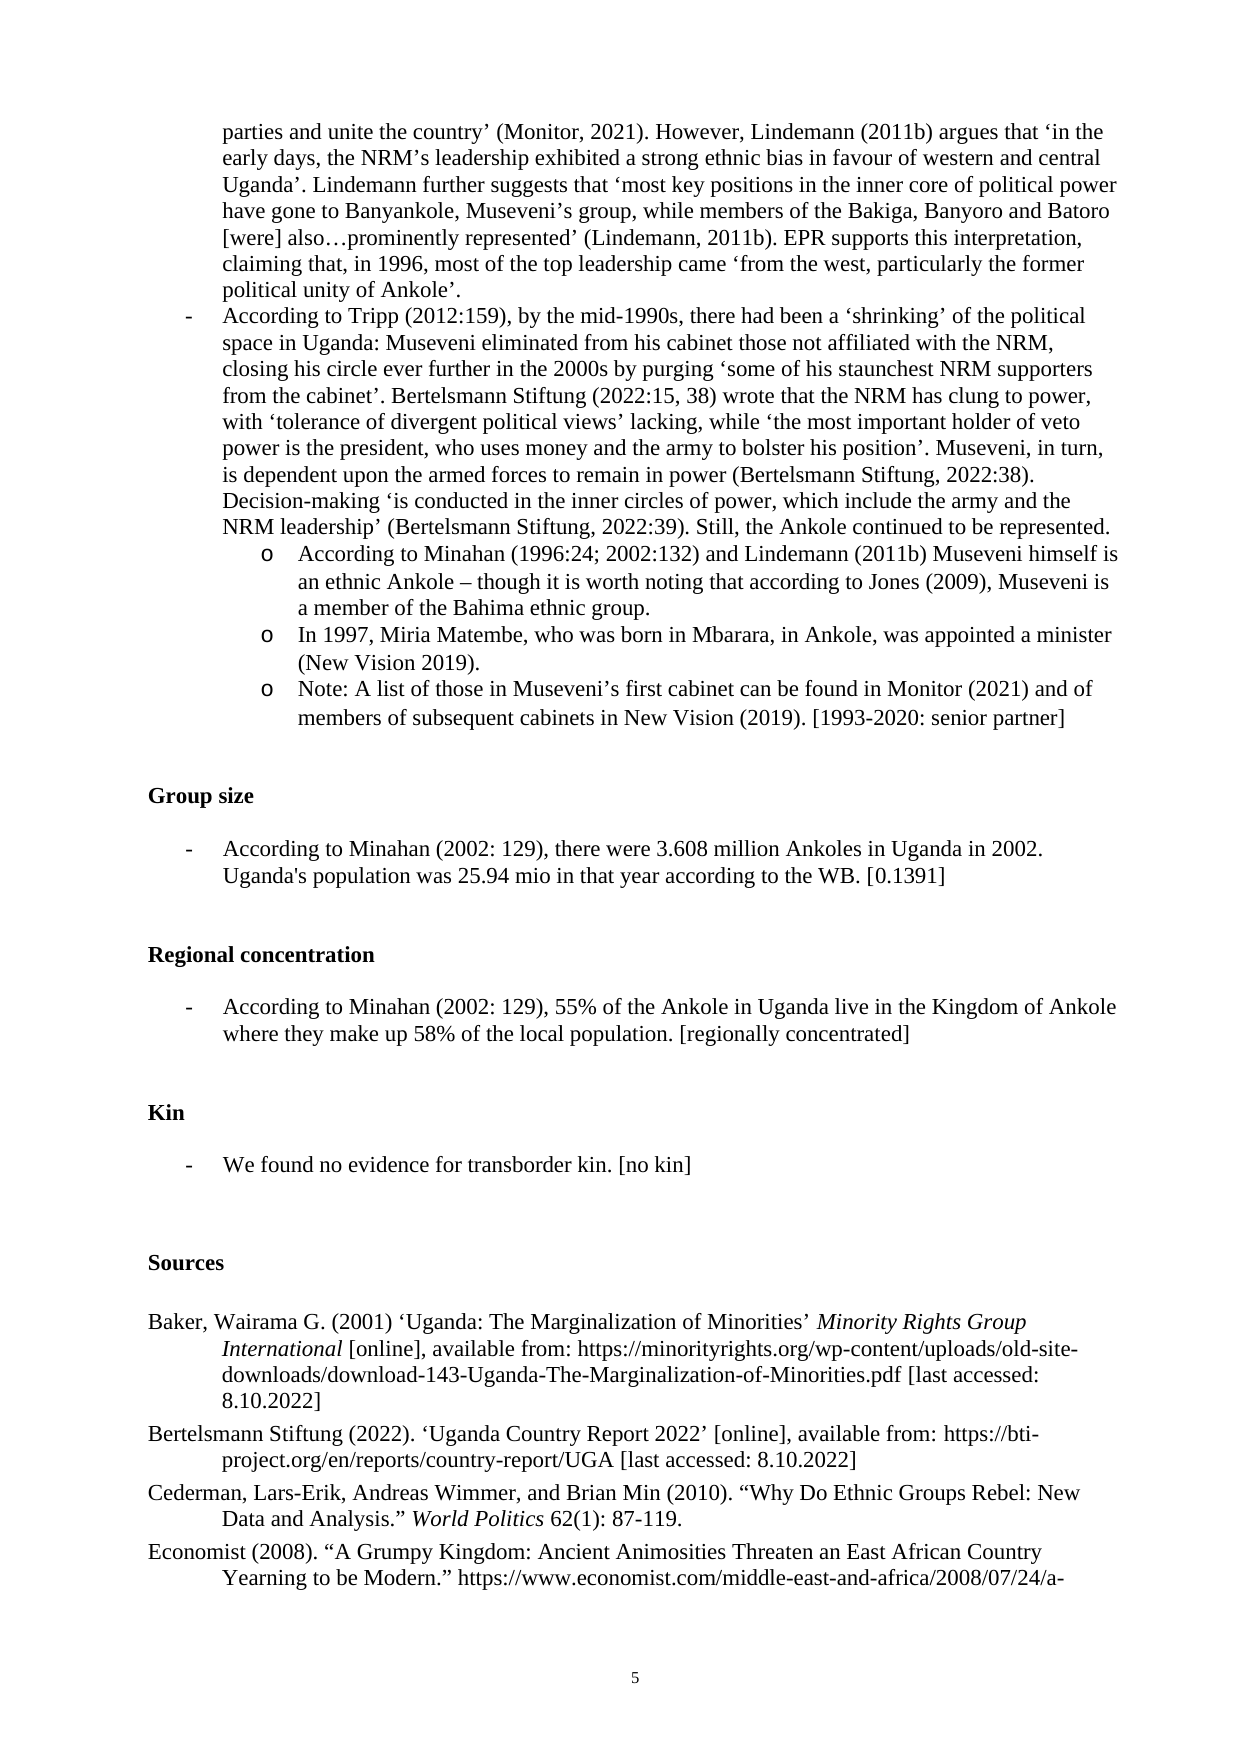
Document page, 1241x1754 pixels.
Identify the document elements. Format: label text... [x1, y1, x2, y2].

list According to Minahan (1996:24; 2002:132) and Lindemann (2011b) Museveni himself is an ethnic Ankole – though it is worth noting that according to Jones (2009), Museveni is a member of the Bahima ethnic group. [260, 540, 1122, 621]
list Note: A list of those in Museveni’s first cabinet can be found in Monitor (2021) and of members of subsequent cabinets in New Vision (2019). [1993-2020: senior partner] [260, 675, 1122, 730]
text Regional concentration [148, 941, 1122, 967]
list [185, 118, 1122, 303]
text Baker, Wairama G. (2001) ‘Uganda: The Marginalization of Minorities’ Minority Rights Group International [online], available from: https://minorityrights.org/wp-content/uploads/old-site-downloads/download-143-Uganda-The-Marginalization-of-Minorities.pdf [last accessed: 8.10.2022] [148, 1308, 1122, 1414]
list We found no evidence for transborder kin. [no kin] [185, 1152, 1122, 1178]
list According to Minahan (2002: 129), there were 3.608 million Ankoles in Uganda in 2002. Uganda's population was 25.94 mio in that year according to the WB. [0.1391] [185, 835, 1122, 888]
list In 1997, Miria Matembe, who was born in Mbarara, in Ankole, was appointed a minister (New Vision 2019). [260, 621, 1122, 675]
text Cederman, Lars-Erik, Andreas Wimmer, and Brian Min (2010). “Why Do Ethnic Groups Rebel: New Data and Analysis.” World Politics 62(1): 87-119. [148, 1479, 1122, 1532]
text Bertelsmann Stiftung (2022). ‘Uganda Country Report 2022’ [online], available from: https://bti-project.org/en/reports/country-report/UGA [last accessed: 8.10.2022] [148, 1420, 1122, 1473]
text Kin [148, 1099, 1122, 1125]
list According to Tripp (2012:159), by the mid-1990s, there had been a ‘shrinking’ of the political space in Uganda: Museveni eliminated from his cabinet those not affiliated with the NRM, closing his circle ever further in the 2000s by purging ‘some of his staunchest NRM supporters from the cabinet’. Bertelsmann Stiftung (2022:15, 38) wrote that the NRM has clung to power, with ‘tolerance of divergent political views’ lacking, while ‘the most important holder of veto power is the president, who uses money and the army to bolster his position’. Museveni, in turn, is dependent upon the armed forces to remain in power (Bertelsmann Stiftung, 2022:38). Decision-making ‘is conducted in the inner circles of power, which include the army and the NRM leadership’ (Bertelsmann Stiftung, 2022:39). Still, the Ankole continued to be represented. [185, 303, 1122, 540]
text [148, 1538, 1122, 1591]
text Sources [148, 1249, 1122, 1276]
text Group size [148, 783, 1122, 809]
list According to Minahan (2002: 129), 55% of the Ankole in Uganda live in the Kingdom of Ankole where they make up 58% of the local population. [regionally concentrated] [185, 993, 1122, 1046]
